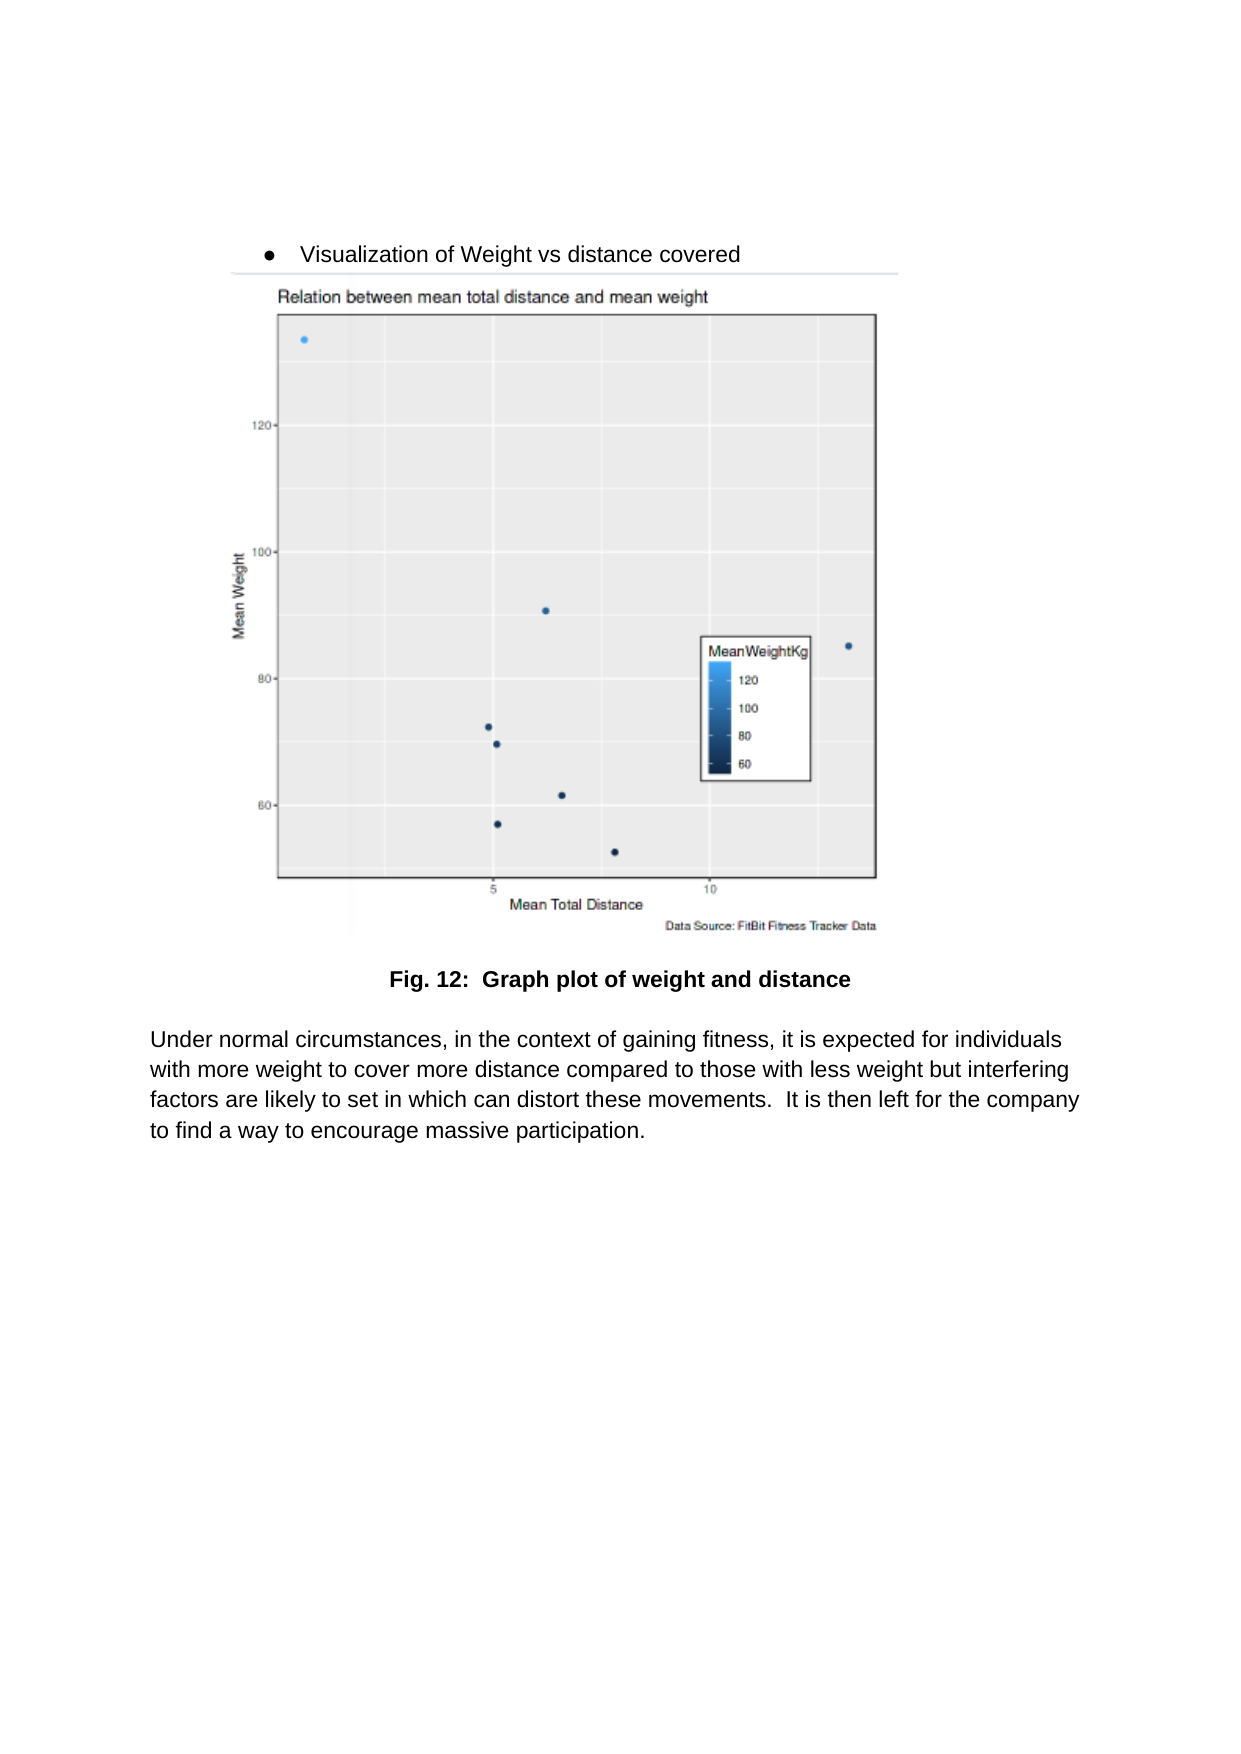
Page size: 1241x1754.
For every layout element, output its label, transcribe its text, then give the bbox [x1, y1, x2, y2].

text Fig. 12: Graph plot of weight and distance [150, 966, 1090, 992]
text Under normal circumstances, in the context of gaining fitness, it is expected for individuals with more weight to cover more distance compared to those with less weight but interfering factors are likely to set in which can distort these movements. It is then left for the company to find a way to encourage massive participation. [150, 1026, 1090, 1143]
list Visualization of Weight vs distance covered [262, 241, 1090, 267]
picture [226, 272, 899, 935]
